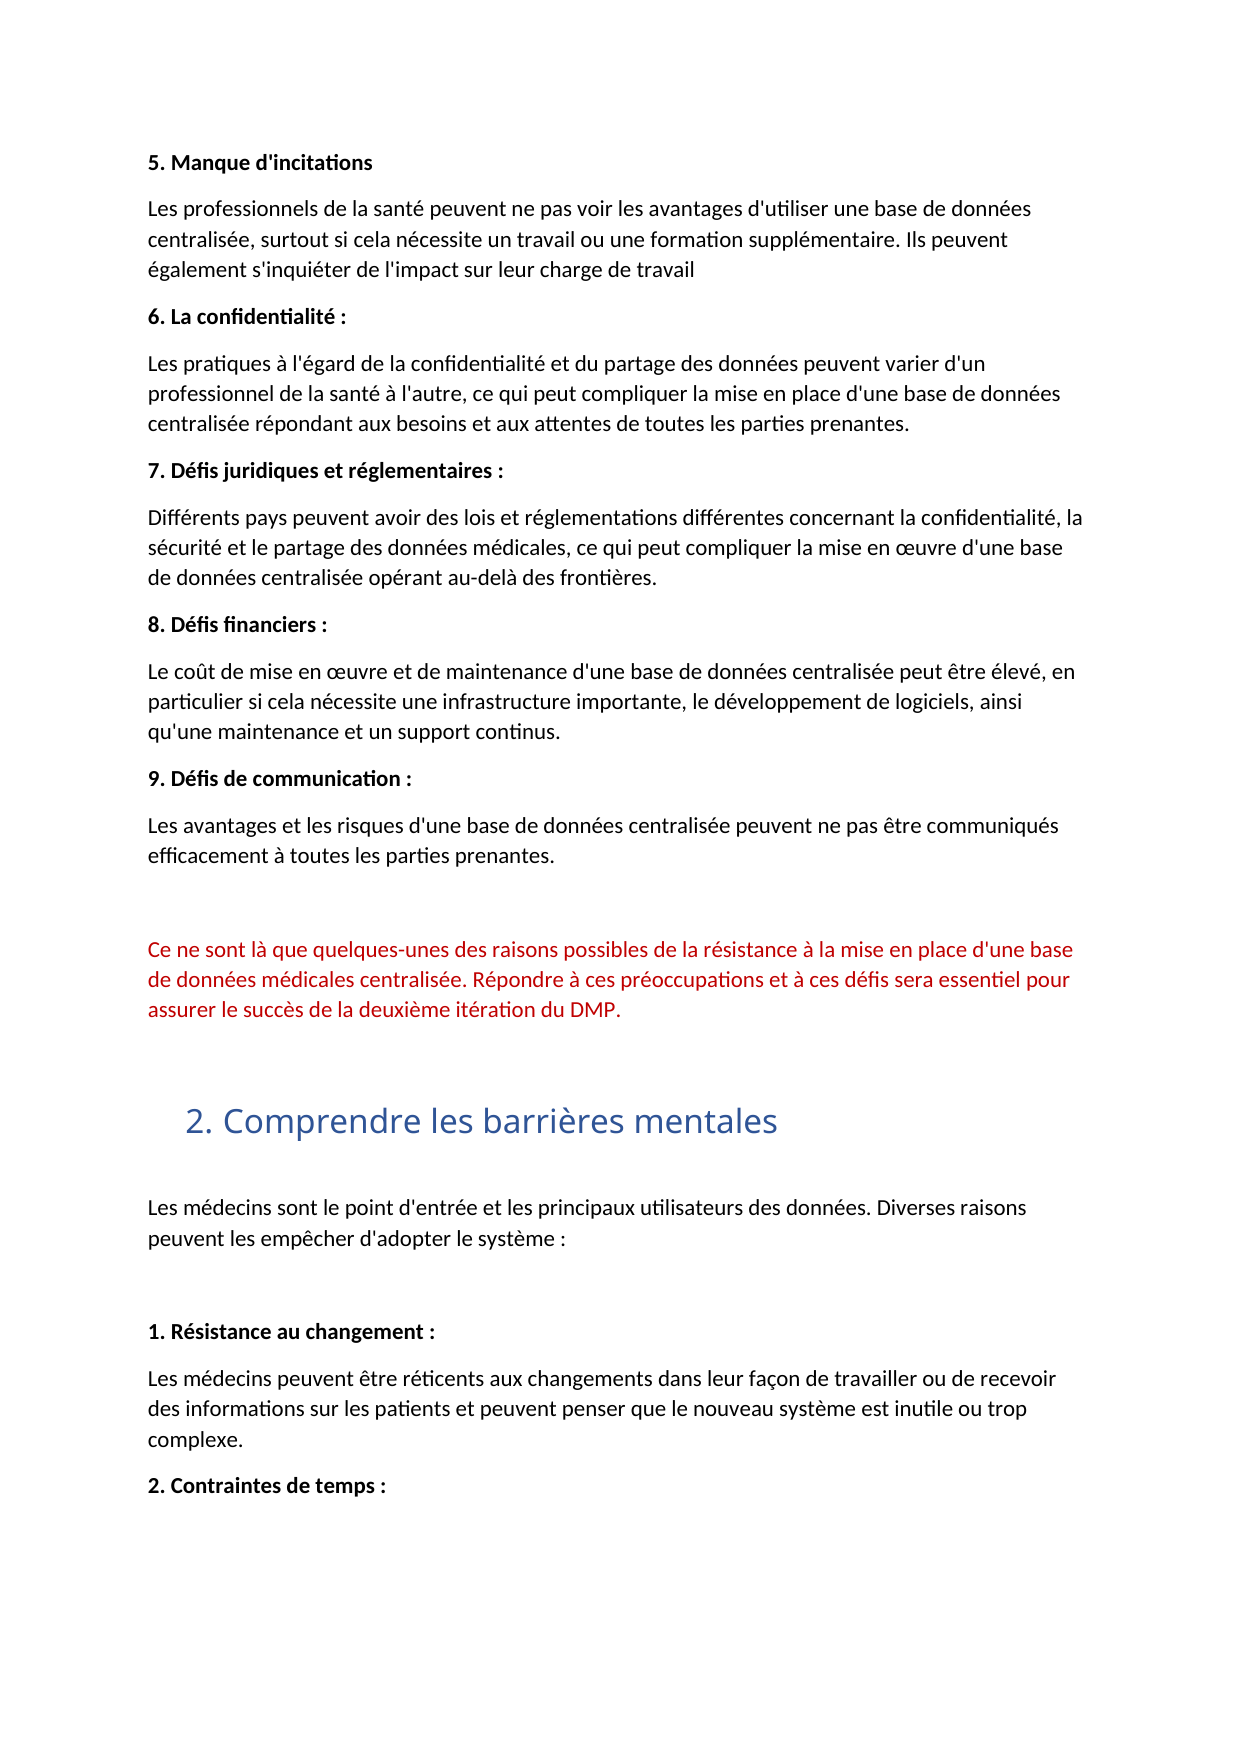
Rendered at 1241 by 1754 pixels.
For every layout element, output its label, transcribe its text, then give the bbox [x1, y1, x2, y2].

text 6. La confidentialité : [148, 302, 1093, 330]
text 5. Manque d'incitations [148, 148, 1093, 176]
text Les médecins peuvent être réticents aux changements dans leur façon de travailler ou de recevoir des informations sur les patients et peuvent penser que le nouveau système est inutile ou trop complexe. [148, 1364, 1093, 1453]
text Différents pays peuvent avoir des lois et réglementations différentes concernant la confidentialité, la sécurité et le partage des données médicales, ce qui peut compliquer la mise en œuvre d'une base de données centralisée opérant au-delà des frontières. [148, 503, 1093, 591]
text Le coût de mise en œuvre et de maintenance d'une base de données centralisée peut être élevé, en particulier si cela nécessite une infrastructure importante, le développement de logiciels, ainsi qu'une maintenance et un support continus. [148, 657, 1093, 745]
text 1. Résistance au changement : [148, 1317, 1093, 1345]
text Les médecins sont le point d'entrée et les principaux utilisateurs des données. Diverses raisons peuvent les empêcher d'adopter le système : [148, 1193, 1093, 1252]
text 8. Défis financiers : [148, 610, 1093, 638]
text 2. Contraintes de temps : [148, 1472, 1093, 1499]
text 9. Défis de communication : [148, 764, 1093, 792]
text Les avantages et les risques d'une base de données centralisée peuvent ne pas être communiqués efficacement à toutes les parties prenantes. [148, 811, 1093, 869]
text 7. Défis juridiques et réglementaires : [148, 456, 1093, 484]
subtitle Comprendre les barrières mentales [185, 1098, 1093, 1143]
text Ce ne sont là que quelques-unes des raisons possibles de la résistance à la mise en place d'une base de données médicales centralisée. Répondre à ces préoccupations et à ces défis sera essentiel pour assurer le succès de la deuxième itération du DMP. [148, 935, 1093, 1023]
text Les pratiques à l'égard de la confidentialité et du partage des données peuvent varier d'un professionnel de la santé à l'autre, ce qui peut compliquer la mise en place d'une base de données centralisée répondant aux besoins et aux attentes de toutes les parties prenantes. [148, 349, 1093, 437]
text Les professionnels de la santé peuvent ne pas voir les avantages d'utiliser une base de données centralisée, surtout si cela nécessite un travail ou une formation supplémentaire. Ils peuvent également s'inquiéter de l'impact sur leur charge de travail [148, 194, 1093, 283]
